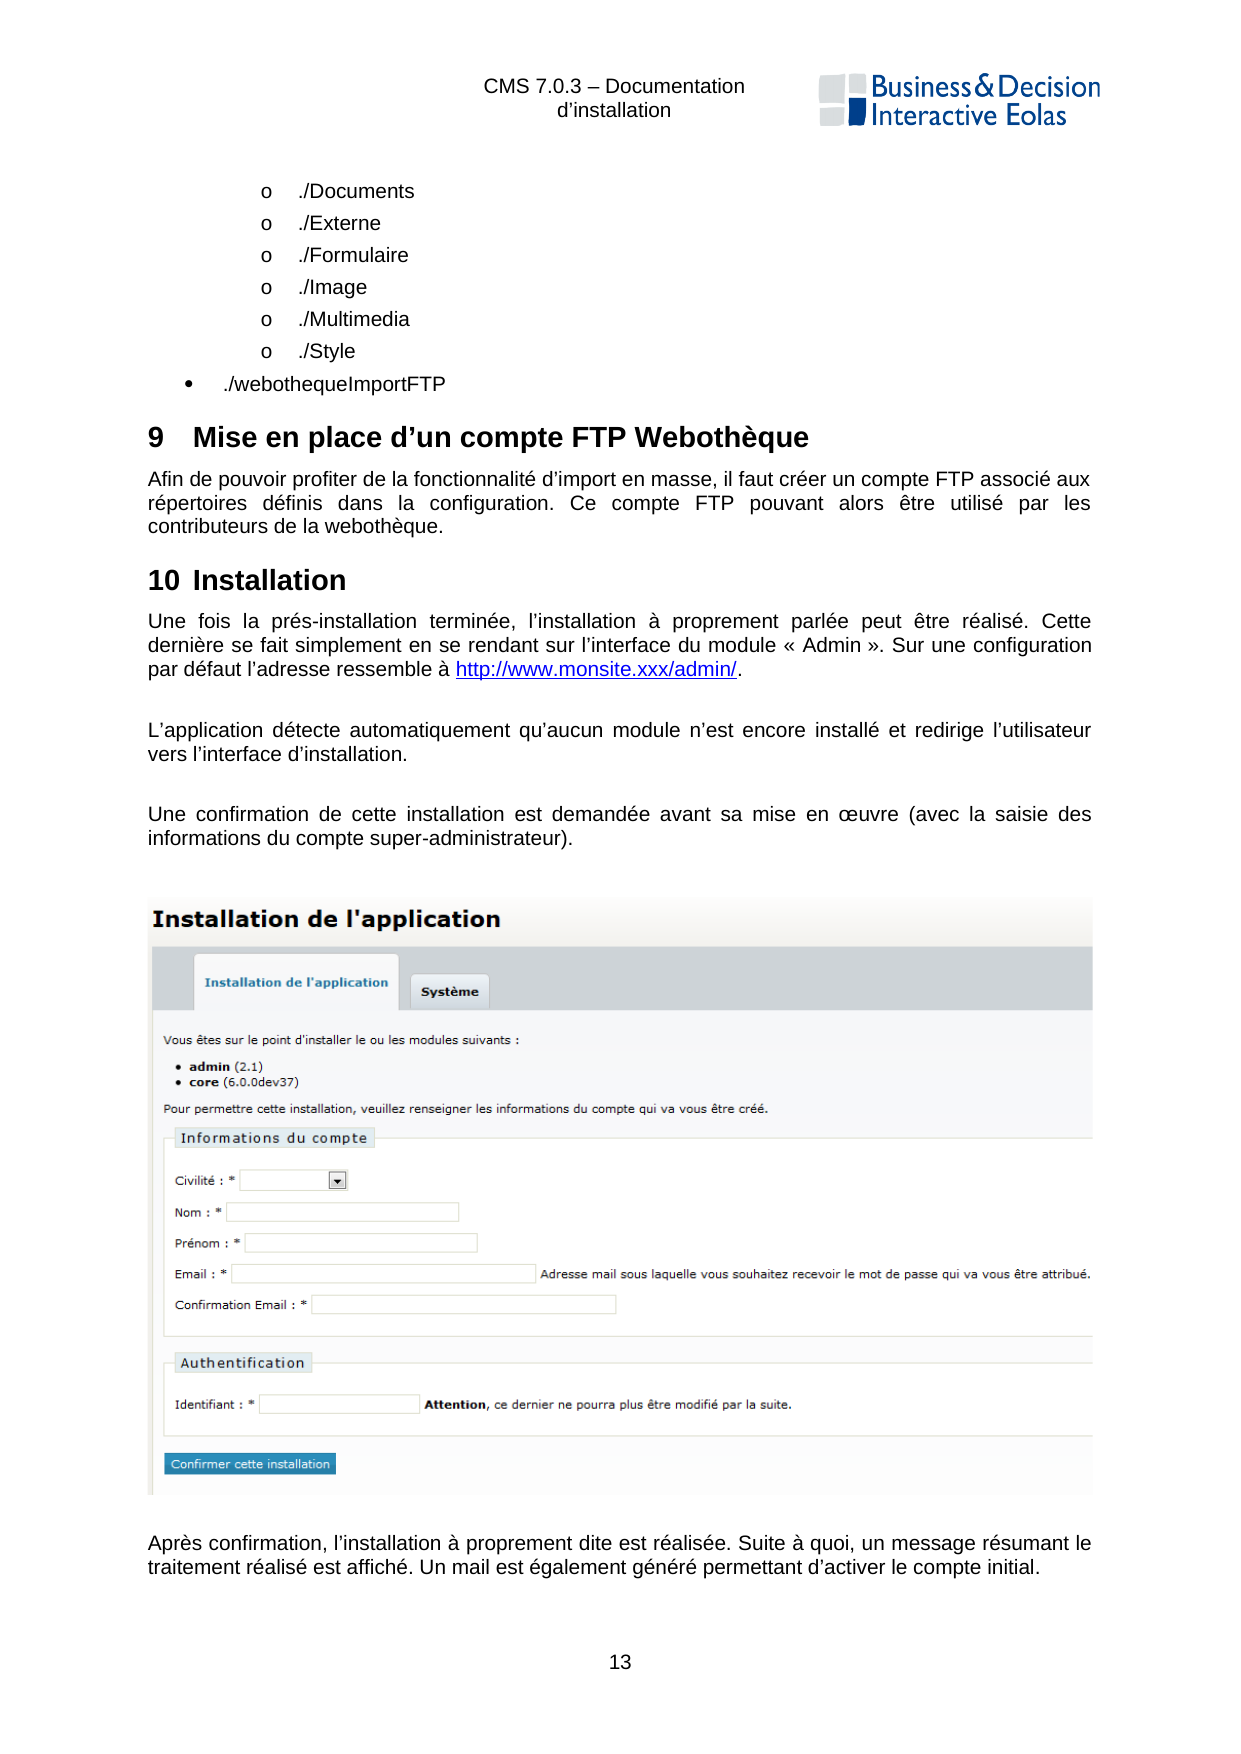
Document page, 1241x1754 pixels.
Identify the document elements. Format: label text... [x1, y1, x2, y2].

subtitle Mise en place d’un compte FTP Webothèque [148, 420, 1093, 454]
subtitle Installation [148, 563, 1093, 597]
list ./Multimedia [260, 307, 1093, 333]
list ./Image [260, 275, 1093, 301]
picture [147, 886, 1093, 1495]
text Afin de pouvoir profiter de la fonctionnalité d’import en masse, il faut créer un compte FTP associé aux répertoires définis dans la configuration. Ce compte FTP pouvant alors être utilisé par les contributeurs de la webothèque. [148, 466, 1093, 538]
list ./Documents [260, 179, 1093, 205]
picture [818, 73, 1100, 126]
text Après confirmation, l’installation à proprement dite est réalisée. Suite à quoi, un message résumant le traitement réalisé est affiché. Un mail est également généré permettant d’activer le compte initial. [148, 1531, 1093, 1579]
text L’application détecte automatiquement qu’aucun module n’est encore installé et redirige l’utilisateur vers l’interface d’installation. [148, 718, 1093, 766]
list ./Style [260, 339, 1093, 365]
list ./Formulaire [260, 243, 1093, 269]
text Une confirmation de cette installation est demandée avant sa mise en œuvre (avec la saisie des informations du compte super-administrateur). [148, 802, 1093, 850]
text Une fois la prés-installation terminée, l’installation à proprement parlée peut être réalisé. Cette dernière se fait simplement en se rendant sur l’interface du module « Admin ». Sur une configuration par défaut l’adresse ressemble à http://www.monsite.xxx/admin/. [148, 609, 1093, 681]
list ./Externe [260, 211, 1093, 237]
list ./webothequeImportFTP [185, 371, 1093, 395]
